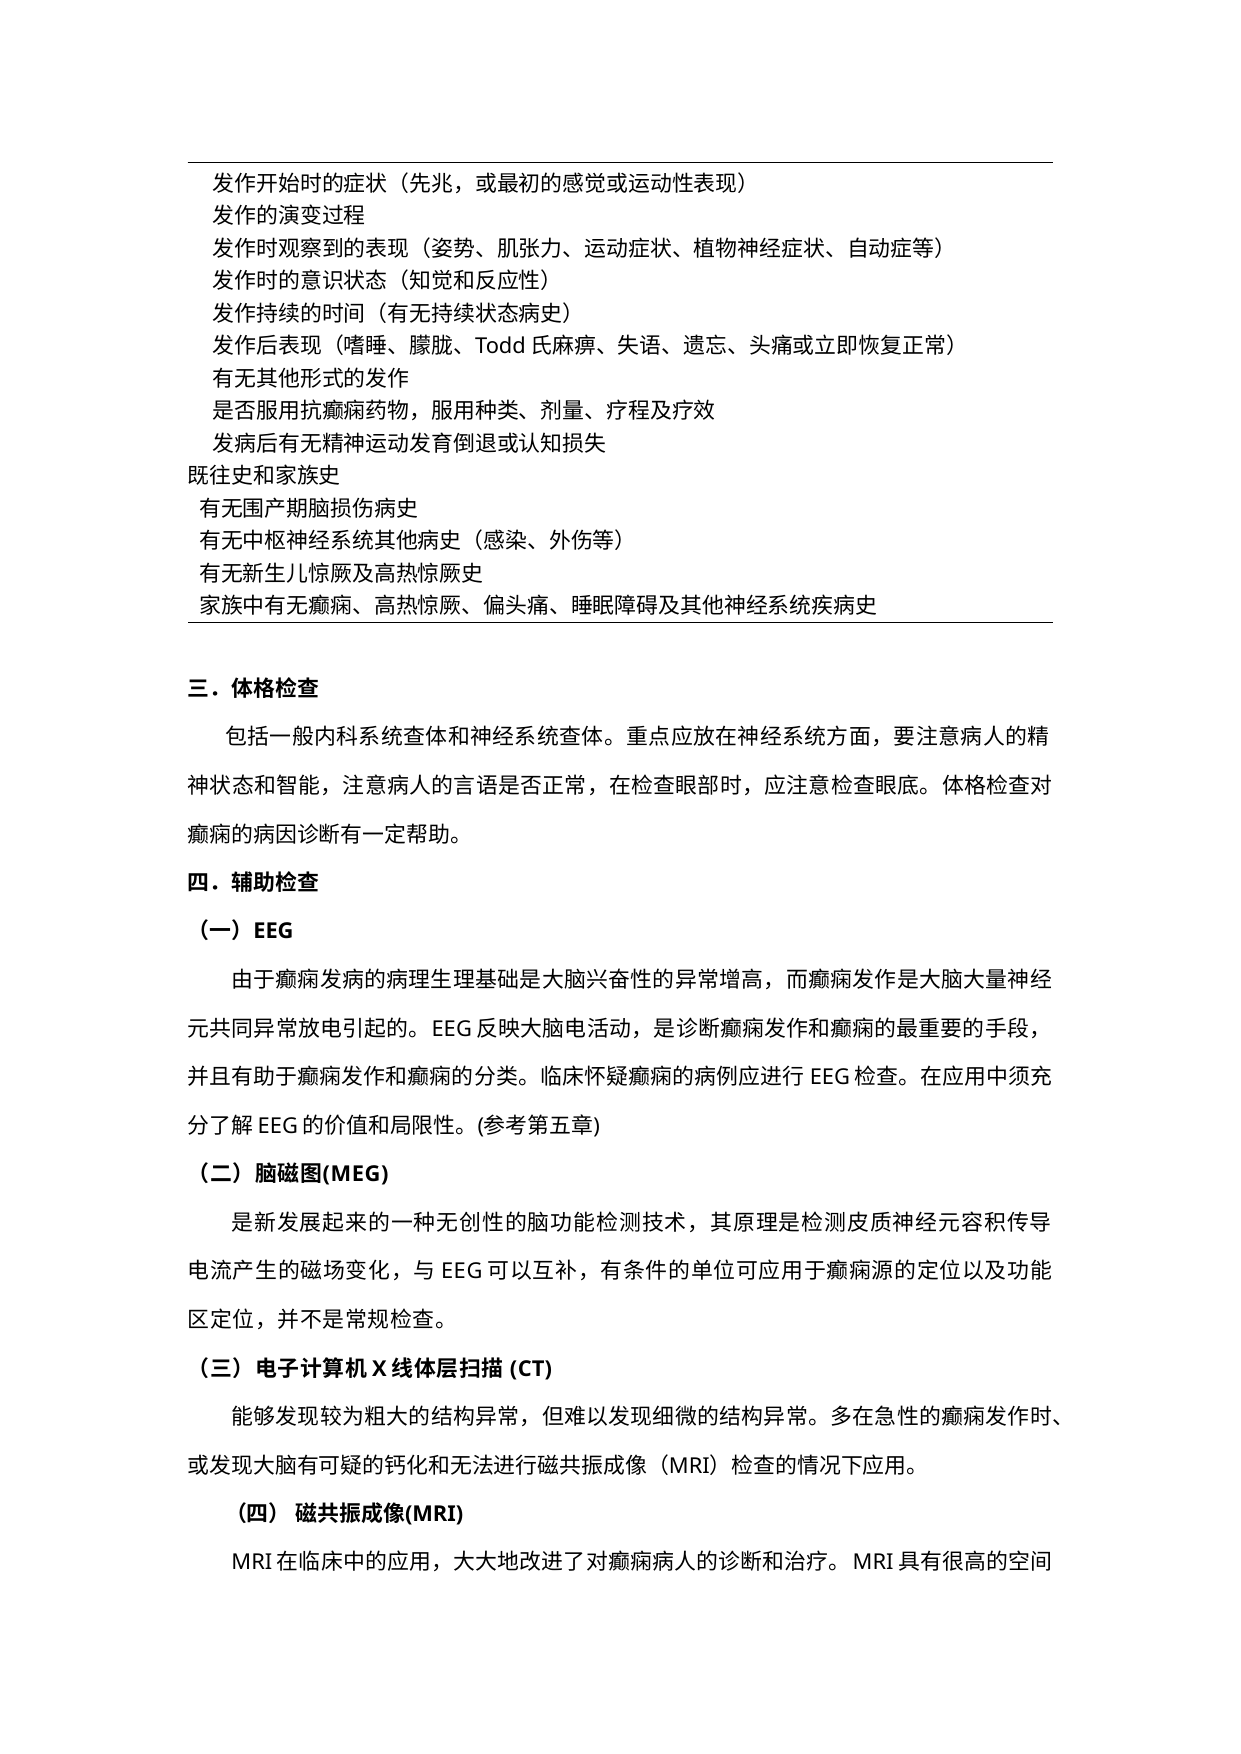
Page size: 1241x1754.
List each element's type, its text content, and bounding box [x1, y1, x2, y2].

text （一）EEG [187, 913, 1053, 946]
text 由于癫痫发病的病理生理基础是大脑兴奋性的异常增高，而癫痫发作是大脑大量神经元共同异常放电引起的。EEG反映大脑电活动，是诊断癫痫发作和癫痫的最重要的手段，并且有助于癫痫发作和癫痫的分类。临床怀疑癫痫的病例应进行EEG检查。在应用中须充分了解EEG的价值和局限性。(参考第五章) [187, 961, 1053, 1140]
text 发作持续的时间（有无持续状态病史） [187, 295, 1053, 328]
text 有无新生儿惊厥及高热惊厥史 [187, 555, 1053, 584]
text （二）脑磁图(MEG) [187, 1156, 1053, 1188]
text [187, 1544, 1053, 1576]
text 四．辅助检查 [187, 865, 1053, 897]
text 发作开始时的症状（先兆，或最初的感觉或运动性表现） [187, 163, 1053, 198]
text 有无其他形式的发作 [187, 360, 1053, 393]
text 有无中枢神经系统其他病史（感染、外伤等） [187, 523, 1053, 555]
text 包括一般内科系统查体和神经系统查体。重点应放在神经系统方面，要注意病人的精神状态和智能，注意病人的言语是否正常，在检查眼部时，应注意检查眼底。体格检查对癫痫的病因诊断有一定帮助。 [187, 719, 1053, 849]
text 发作时的意识状态（知觉和反应性） [187, 263, 1053, 295]
text 是新发展起来的一种无创性的脑功能检测技术，其原理是检测皮质神经元容积传导电流产生的磁场变化，与EEG可以互补，有条件的单位可应用于癫痫源的定位以及功能区定位，并不是常规检查。 [187, 1204, 1053, 1334]
text 家族中有无癫痫、高热惊厥、偏头痛、睡眠障碍及其他神经系统疾病史 [187, 584, 1053, 623]
text （四） 磁共振成像(MRI) [187, 1496, 1053, 1528]
text 是否服用抗癫痫药物，服用种类、剂量、疗程及疗效 [187, 393, 1053, 425]
text 三．体格检查 [187, 671, 1053, 703]
text 发病后有无精神运动发育倒退或认知损失 [187, 425, 1053, 458]
text 既往史和家族史 [187, 458, 1053, 490]
text 发作时观察到的表现（姿势、肌张力、运动症状、植物神经症状、自动症等） [187, 230, 1053, 263]
text 有无围产期脑损伤病史 [187, 490, 1053, 523]
text 发作后表现（嗜睡、朦胧、Todd氏麻痹、失语、遗忘、头痛或立即恢复正常） [187, 328, 1053, 360]
text 能够发现较为粗大的结构异常，但难以发现细微的结构异常。多在急性的癫痫发作时、或发现大脑有可疑的钙化和无法进行磁共振成像（MRI）检查的情况下应用。 [187, 1398, 1053, 1480]
text （三）电子计算机X线体层扫描 (CT) [187, 1350, 1053, 1383]
text 发作的演变过程 [187, 198, 1053, 230]
